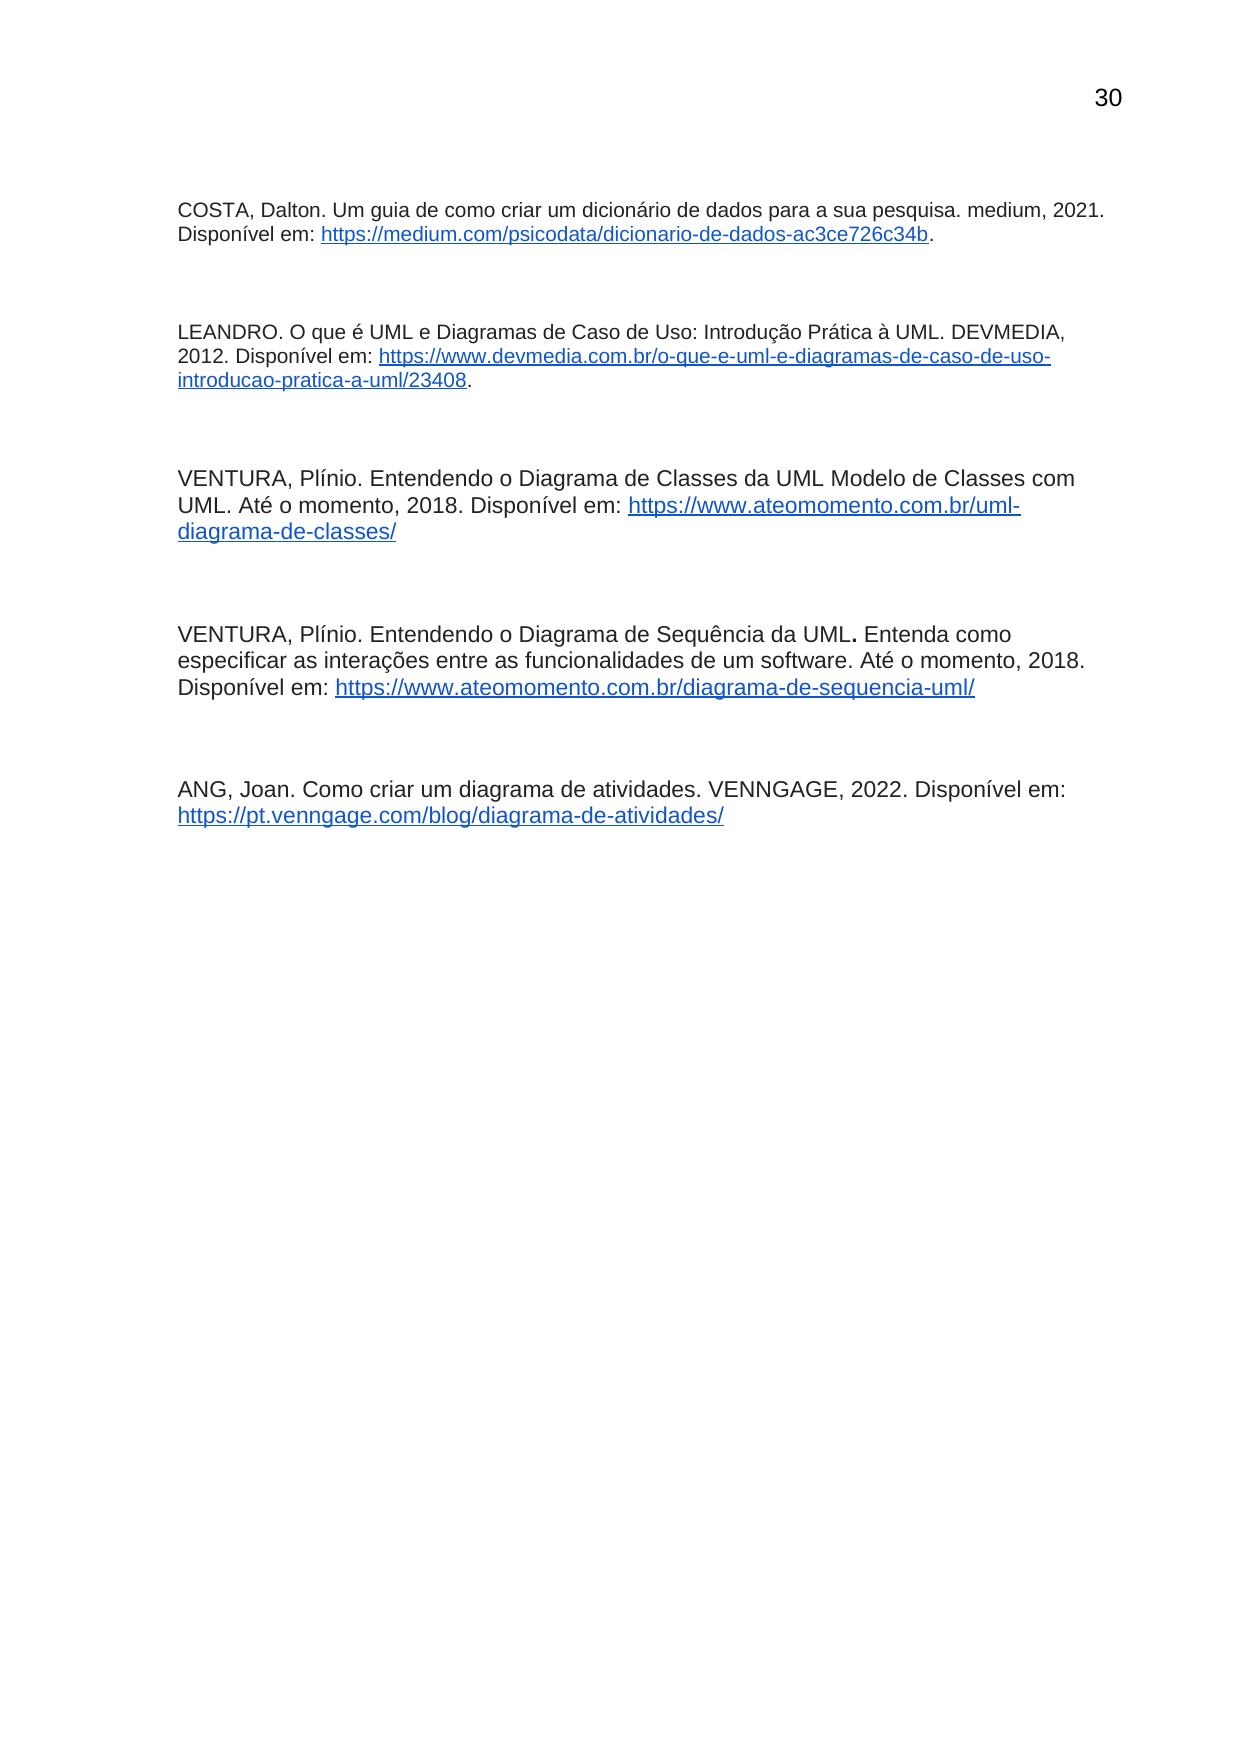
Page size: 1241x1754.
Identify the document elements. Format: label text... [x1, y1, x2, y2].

text VENTURA, Plínio. Entendendo o Diagrama de Classes da UML Modelo de Classes com UML. Até o momento, 2018. Disponível em: https://www.ateomomento.com.br/uml-diagrama-de-classes/ [396, 465, 1122, 544]
text VENTURA, Plínio. Entendendo o Diagrama de Sequência da UML. Entenda como especificar as interações entre as funcionalidades de um software. Até o momento, 2018. Disponível em: https://www.ateomomento.com.br/diagrama-de-sequencia-uml/ [177, 621, 1122, 700]
text LEANDRO. O que é UML e Diagramas de Caso de Uso: Introdução Prática à UML. DEVMEDIA, 2012. Disponível em: https://www.devmedia.com.br/o-que-e-uml-e-diagramas-de-caso-de-uso-introducao-pratica-a-uml/23408. [177, 319, 1122, 391]
text ANG, Joan. Como criar um diagrama de atividades. VENNGAGE, 2022. Disponível em: https://pt.venngage.com/blog/diagrama-de-atividades/ [177, 776, 1122, 829]
